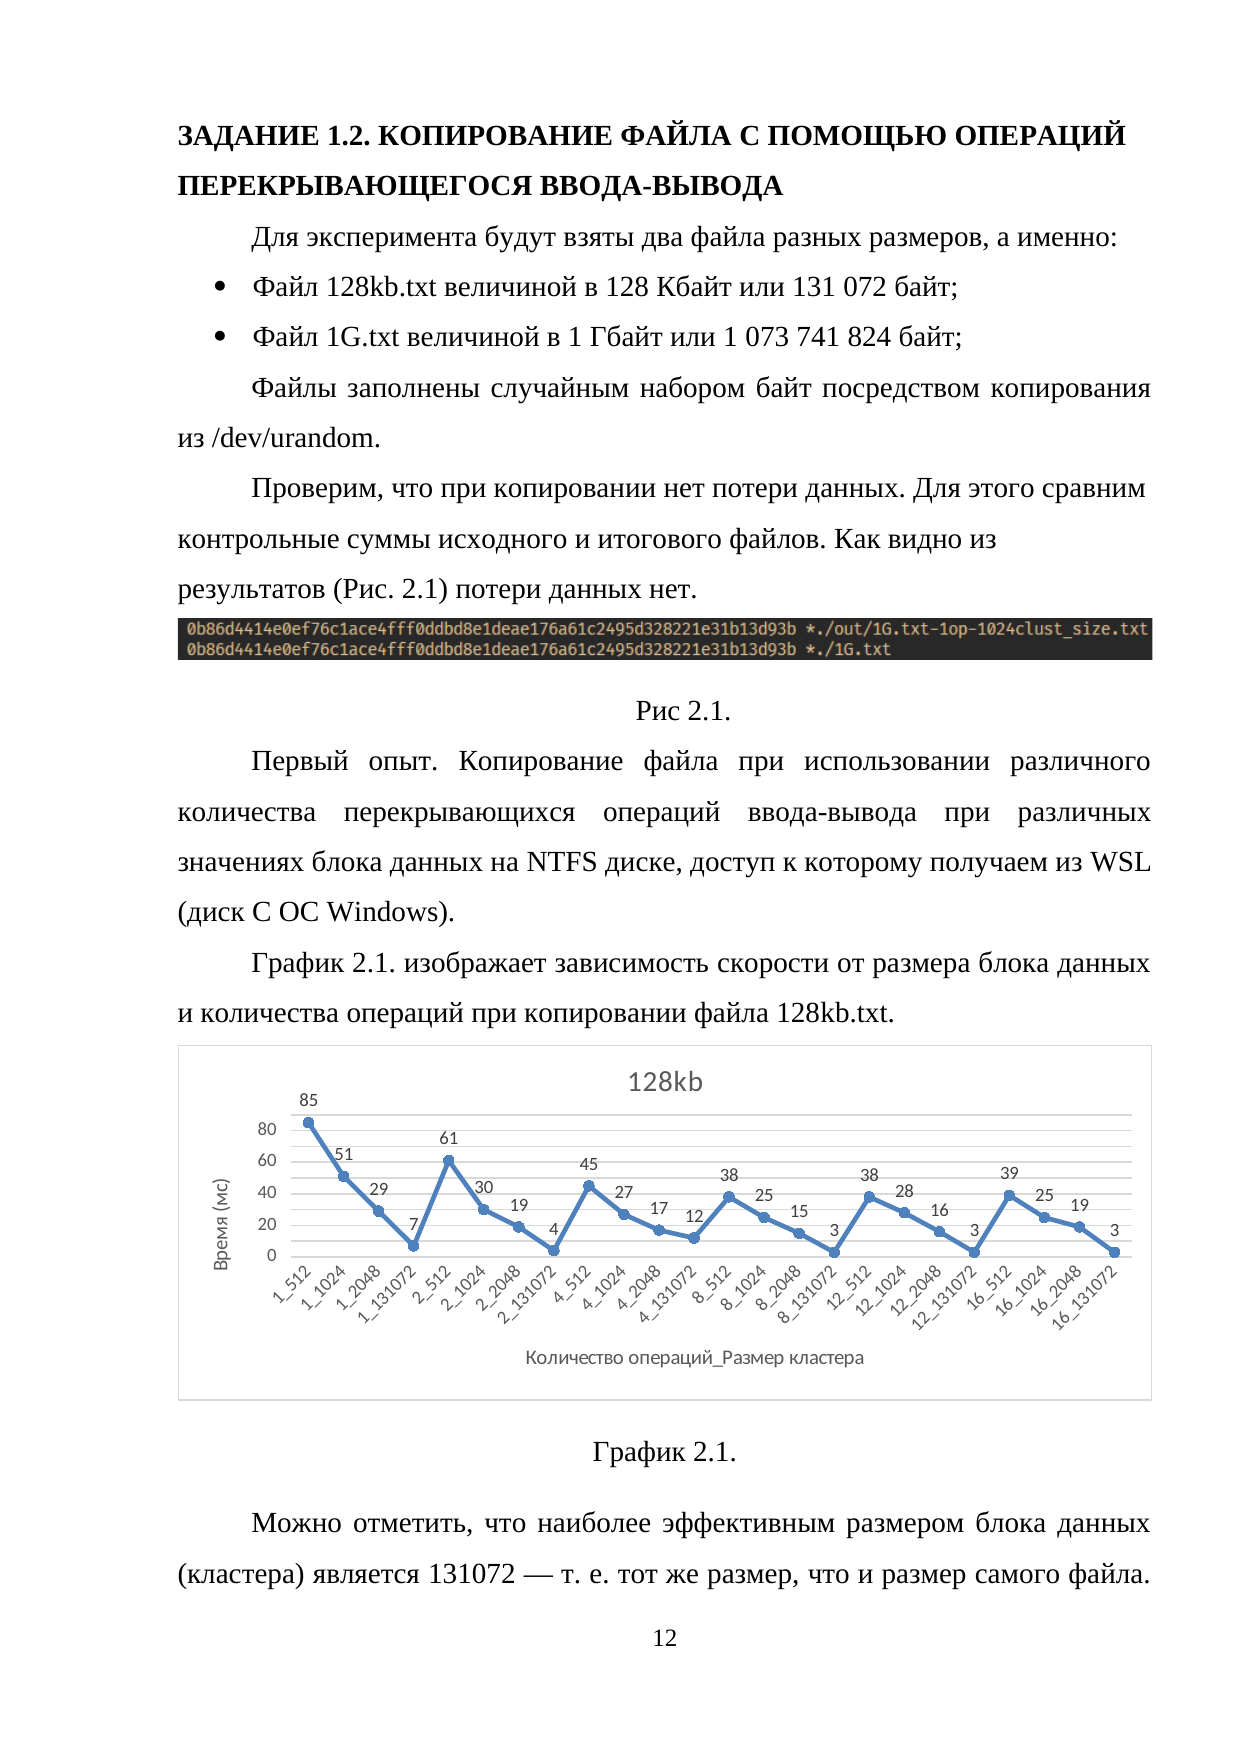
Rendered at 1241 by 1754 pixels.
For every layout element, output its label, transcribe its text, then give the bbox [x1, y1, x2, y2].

text График 2.1. [177, 1045, 1152, 1468]
text Рис 2.1. [215, 660, 1152, 727]
list График 2.1. изображает зависимость скорости от размера блока данных и количества операций при копировании файла 128kb.txt. [177, 945, 1152, 1029]
list Файл 1G.txt величиной в 1 Гбайт или 1 073 741 824 байт; [215, 319, 1152, 353]
text Файлы заполнены случайным набором байт посредством копирования из /dev/urandom. [177, 370, 1152, 454]
list Файл 128kb.txt величиной в 128 Кбайт или 131 072 байт; [215, 269, 1152, 303]
text Для эксперимента будут взяты два файла разных размеров, а именно: [177, 219, 1152, 252]
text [177, 1506, 1152, 1589]
picture [177, 618, 1153, 660]
subtitle ЗАДАНИЕ 1.2. КОПИРОВАНИЕ ФАЙЛА С ПОМОЩЬЮ ОПЕРАЦИЙ ПЕРЕКРЫВАЮЩЕГОСЯ ВВОДА-ВЫВОДА [177, 118, 1152, 202]
list Первый опыт. Копирование файла при использовании различного количества перекрывающихся операций ввода-вывода при различных значениях блока данных на NTFS диске, доступ к которому получаем из WSL (диск C ОС Windows). [177, 743, 1152, 928]
text Проверим, что при копировании нет потери данных. Для этого сравним контрольные суммы исходного и итогового файлов. Как видно из результатов (Рис. 2.1) потери данных нет. [177, 471, 1152, 605]
